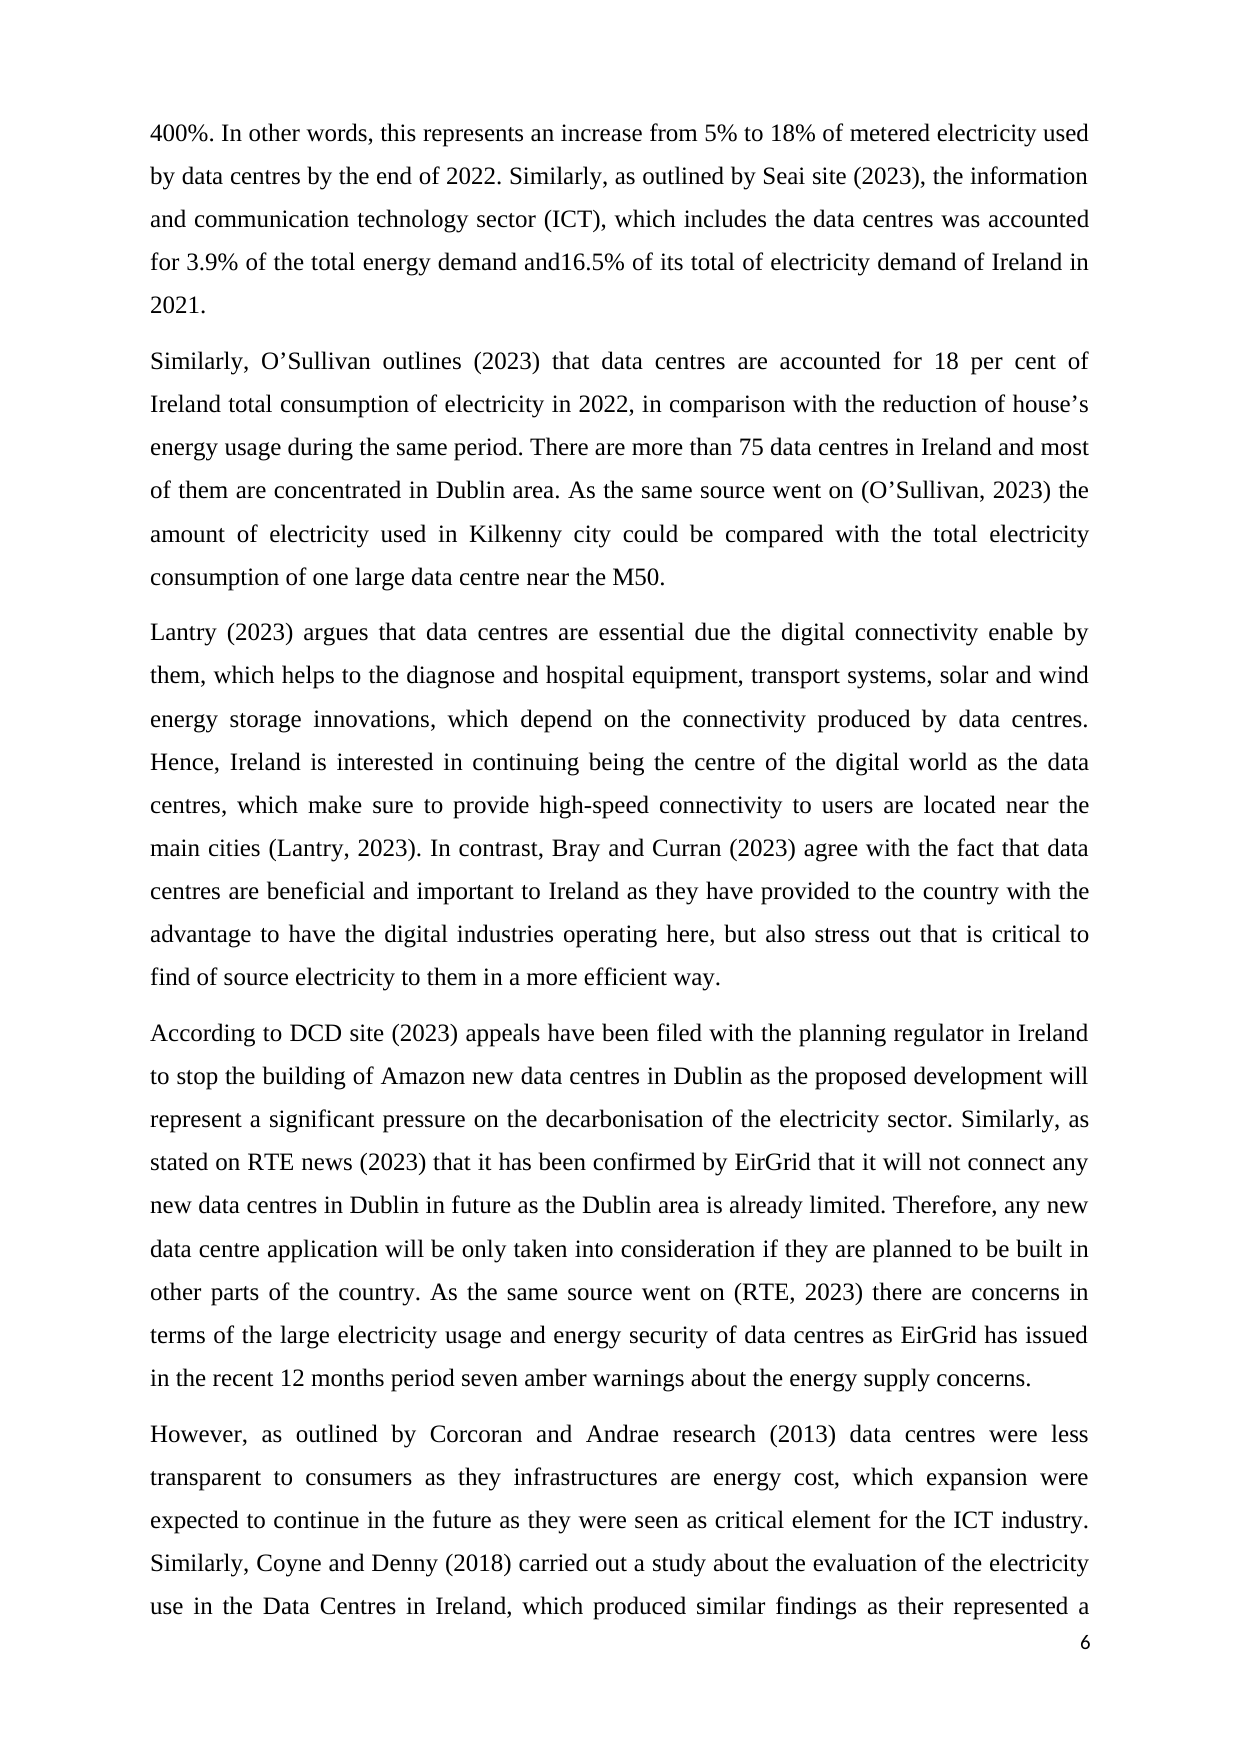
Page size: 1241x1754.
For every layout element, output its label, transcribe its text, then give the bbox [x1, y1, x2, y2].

text According to DCD site (2023) appeals have been filed with the planning regulator in Ireland to stop the building of Amazon new data centres in Dublin as the proposed development will represent a significant pressure on the decarbonisation of the electricity sector. Similarly, as stated on RTE news (2023) that it has been confirmed by EirGrid that it will not connect any new data centres in Dublin in future as the Dublin area is already limited. Therefore, any new data centre application will be only taken into consideration if they are planned to be built in other parts of the country. As the same source went on (RTE, 2023) there are concerns in terms of the large electricity usage and energy security of data centres as EirGrid has issued in the recent 12 months period seven amber warnings about the energy supply concerns. [150, 1018, 1090, 1392]
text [150, 118, 1090, 319]
text Lantry (2023) argues that data centres are essential due the digital connectivity enable by them, which helps to the diagnose and hospital equipment, transport systems, solar and wind energy storage innovations, which depend on the connectivity produced by data centres. Hence, Ireland is interested in continuing being the centre of the digital world as the data centres, which make sure to provide high-speed connectivity to users are located near the main cities (Lantry, 2023). In contrast, Bray and Curran (2023) agree with the fact that data centres are beneficial and important to Ireland as they have provided to the country with the advantage to have the digital industries operating here, but also stress out that is critical to find of source electricity to them in a more efficient way. [150, 617, 1090, 991]
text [150, 1419, 1090, 1620]
text Similarly, O’Sullivan outlines (2023) that data centres are accounted for 18 per cent of Ireland total consumption of electricity in 2022, in comparison with the reduction of house’s energy usage during the same period. There are more than 75 data centres in Ireland and most of them are concentrated in Dublin area. As the same source went on (O’Sullivan, 2023) the amount of electricity used in Kilkenny city could be compared with the total electricity consumption of one large data centre near the M50. [150, 346, 1090, 591]
